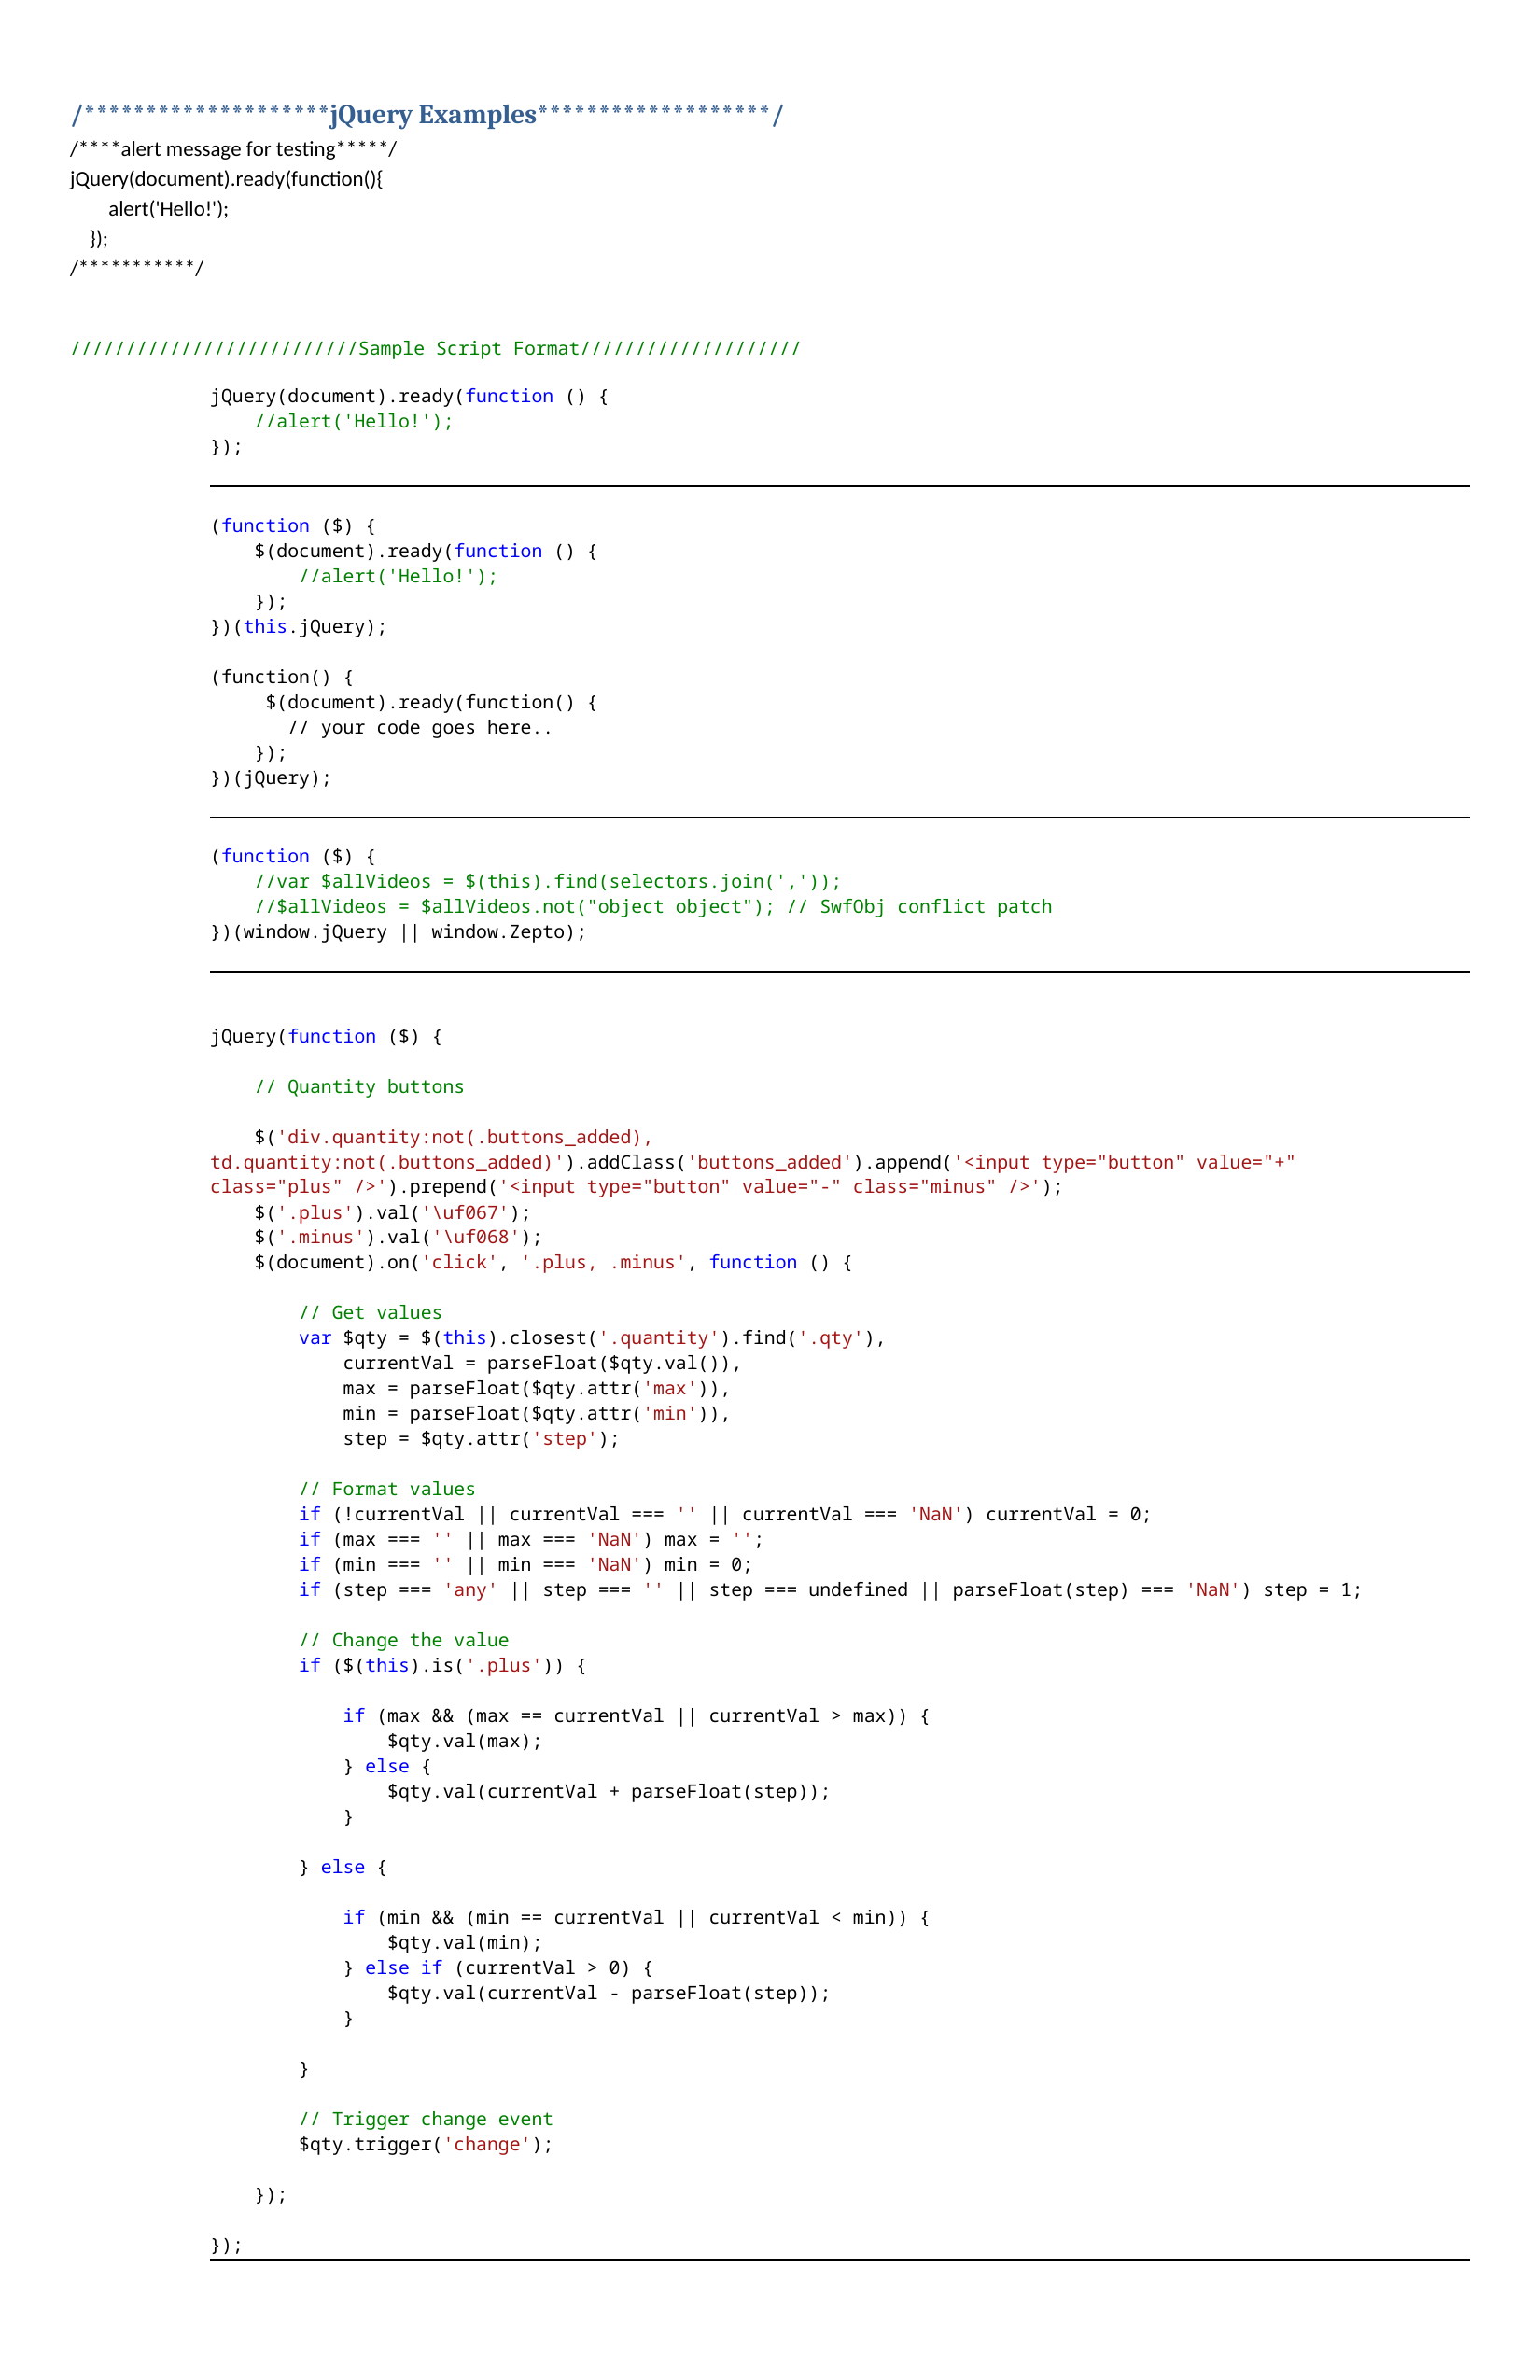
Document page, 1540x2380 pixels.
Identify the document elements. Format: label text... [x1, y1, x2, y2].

text })(jQuery); [210, 764, 1470, 790]
text (function() { [210, 664, 1470, 689]
text var $qty = $(this).closest('.quantity').find('.qty'), [210, 1325, 1470, 1351]
text } else if (currentVal > 0) { [210, 1954, 1470, 1980]
text alert('Hello!'); [70, 195, 1470, 221]
text } [210, 1803, 1470, 1828]
text currentVal = parseFloat($qty.val()), [210, 1351, 1470, 1376]
text jQuery(function ($) { [210, 1023, 1470, 1048]
text }); [210, 2232, 1470, 2259]
text })(this.jQuery); [210, 613, 1470, 638]
text // your code goes here.. [210, 714, 1470, 739]
text // Quantity buttons [210, 1073, 1470, 1099]
text $('.minus').val('\uf068'); [210, 1225, 1470, 1250]
text max = parseFloat($qty.attr('max')), [210, 1376, 1470, 1401]
text if (min === '' || min === 'NaN') min = 0; [210, 1551, 1470, 1576]
subtitle /********************jQuery Examples*******************/ [70, 99, 1470, 131]
text $qty.val(currentVal + parseFloat(step)); [210, 1778, 1470, 1803]
text if (max && (max == currentVal || currentVal > max)) { [210, 1702, 1470, 1728]
text //$allVideos = $allVideos.not("object object"); // SwfObj conflict patch [210, 893, 1470, 918]
text $(document).ready(function() { [210, 689, 1470, 714]
text $qty.val(currentVal - parseFloat(step)); [210, 1980, 1470, 2005]
text }); [210, 739, 1470, 764]
text $qty.trigger('change'); [210, 2131, 1470, 2156]
text //var $allVideos = $(this).find(selectors.join(',')); [210, 868, 1470, 893]
text /****alert message for testing*****/ [70, 135, 1470, 161]
text /***********/ [70, 255, 1470, 282]
text //alert('Hello!'); [210, 408, 1470, 433]
text $('.plus').val('\uf067'); [210, 1199, 1470, 1225]
text }); [210, 588, 1470, 613]
text $(document).ready(function () { [210, 538, 1470, 563]
text // Trigger change event [210, 2106, 1470, 2131]
text step = $qty.attr('step'); [210, 1426, 1470, 1450]
text (function ($) { [210, 843, 1470, 868]
text if (!currentVal || currentVal === '' || currentVal === 'NaN') currentVal = 0; [210, 1501, 1470, 1527]
text $(document).on('click', '.plus, .minus', function () { [210, 1250, 1470, 1275]
text } else { [210, 1854, 1470, 1879]
text $('div.quantity:not(.buttons_added), td.quantity:not(.buttons_added)').addClass('buttons_added').append('<input type="button" value="+" class="plus" />').prepend('<input type="button" value="-" class="minus" />'); [210, 1124, 1470, 1199]
text if (min && (min == currentVal || currentVal < min)) { [210, 1904, 1470, 1929]
text } [210, 2055, 1470, 2080]
text // Format values [210, 1477, 1470, 1501]
text if (max === '' || max === 'NaN') max = ''; [210, 1527, 1470, 1551]
text (function ($) { [210, 512, 1470, 538]
text if (step === 'any' || step === '' || step === undefined || parseFloat(step) === 'NaN') step = 1; [210, 1576, 1470, 1602]
text if ($(this).is('.plus')) { [210, 1652, 1470, 1677]
text jQuery(document).ready(function(){ [70, 165, 1470, 191]
text }); [70, 225, 1470, 251]
text }); [210, 2181, 1470, 2206]
text } else { [210, 1753, 1470, 1778]
text })(window.jQuery || window.Zepto); [210, 918, 1470, 944]
text //alert('Hello!'); [210, 563, 1470, 588]
text } [210, 2005, 1470, 2030]
text min = parseFloat($qty.attr('min')), [210, 1401, 1470, 1426]
text jQuery(document).ready(function () { [210, 384, 1470, 408]
text $qty.val(min); [210, 1929, 1470, 1954]
text // Get values [210, 1300, 1470, 1325]
text }); [210, 433, 1470, 458]
text $qty.val(max); [210, 1728, 1470, 1753]
text //////////////////////////Sample Script Format//////////////////// [70, 335, 1470, 360]
text // Change the value [210, 1627, 1470, 1652]
